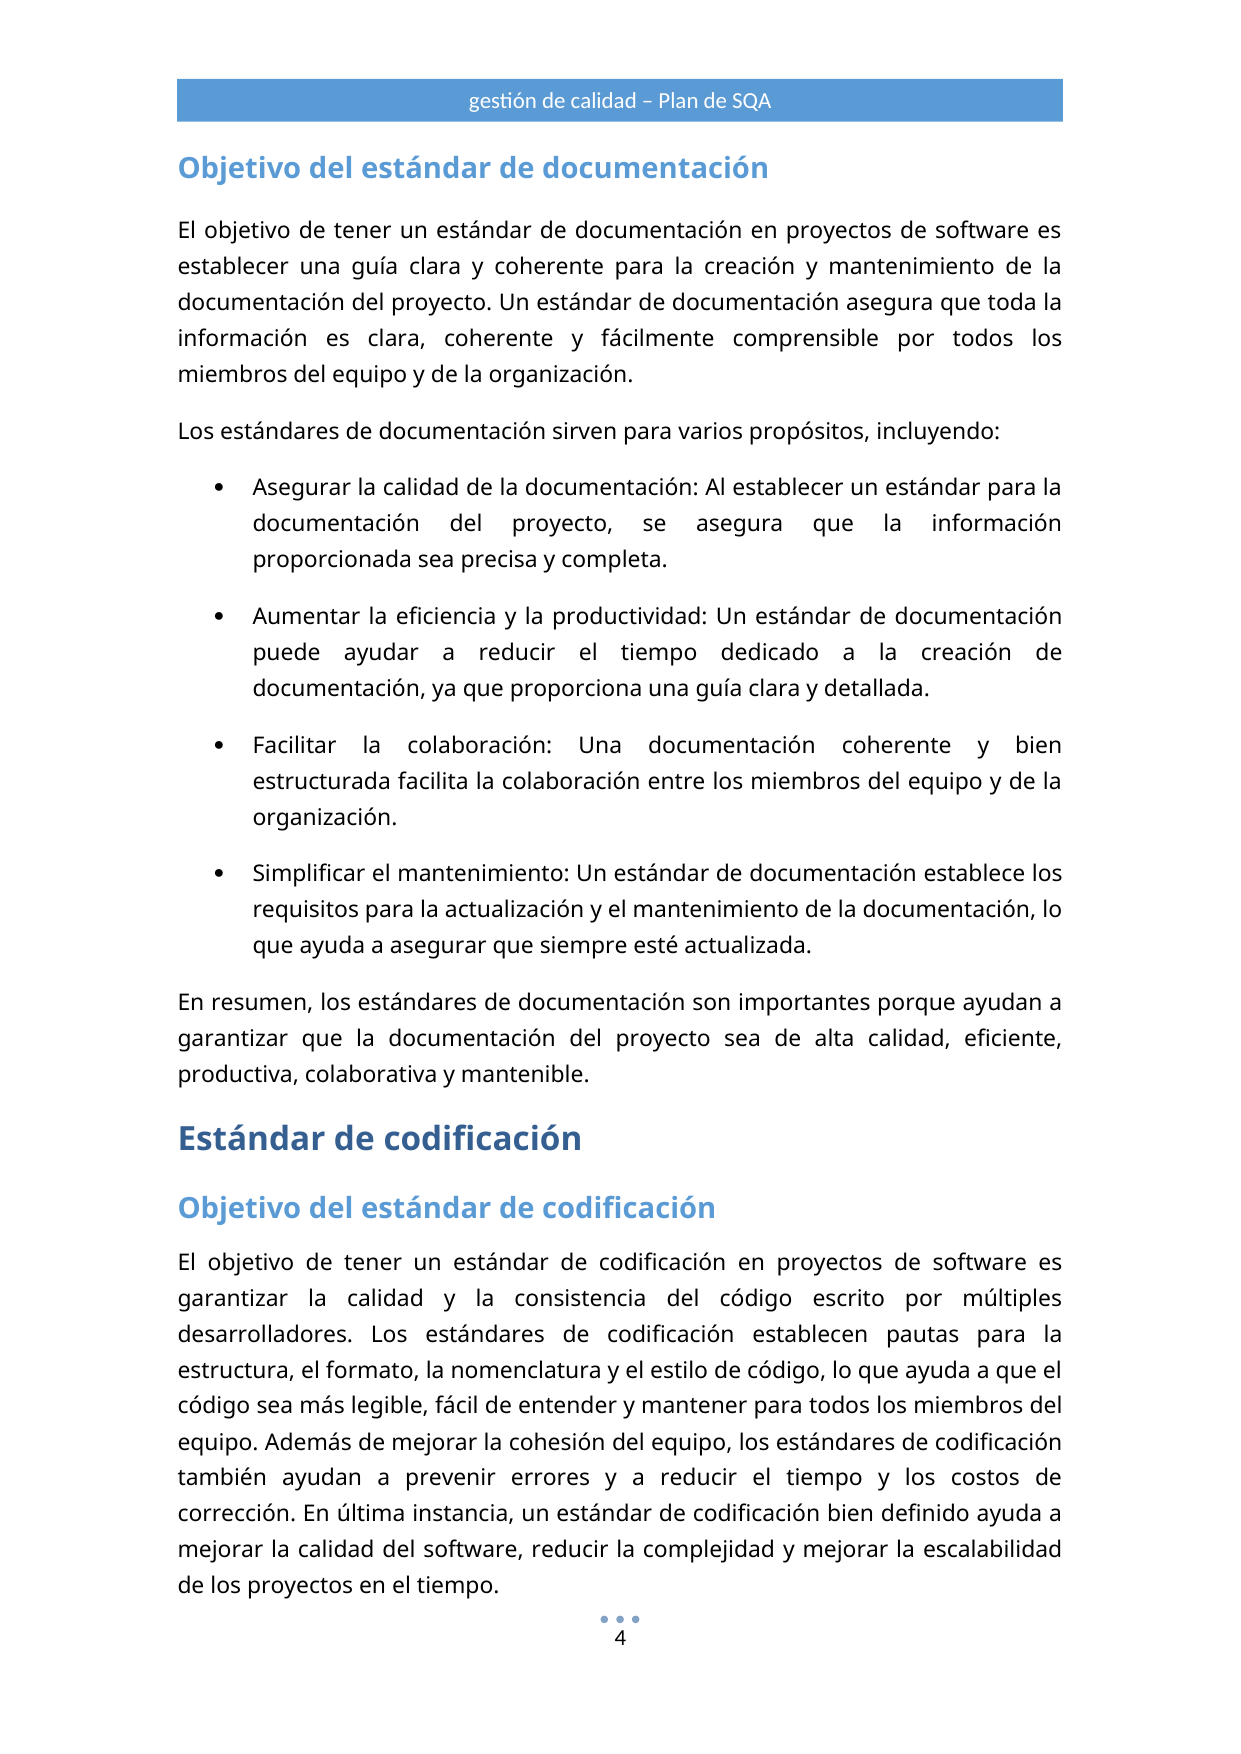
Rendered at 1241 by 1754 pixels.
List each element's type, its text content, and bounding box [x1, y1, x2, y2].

text Estándar de codificación [177, 1114, 1063, 1160]
list Asegurar la calidad de la documentación: Al establecer un estándar para la documentación del proyecto, se asegura que la información proporcionada sea precisa y completa. [215, 471, 1063, 574]
text Los estándares de documentación sirven para varios propósitos, incluyendo: [177, 414, 1063, 446]
list Facilitar la colaboración: Una documentación coherente y bien estructurada facilita la colaboración entre los miembros del equipo y de la organización. [215, 729, 1063, 832]
text Objetivo del estándar de documentación [177, 148, 1063, 187]
text Objetivo del estándar de codificación [177, 1188, 1063, 1227]
text El objetivo de tener un estándar de codificación en proyectos de software es garantizar la calidad y la consistencia del código escrito por múltiples desarrolladores. Los estándares de codificación establecen pautas para la estructura, el formato, la nomenclatura y el estilo de código, lo que ayuda a que el código sea más legible, fácil de entender y mantener para todos los miembros del equipo. Además de mejorar la cohesión del equipo, los estándares de codificación también ayudan a prevenir errores y a reducir el tiempo y los costos de corrección. En última instancia, un estándar de codificación bien definido ayuda a mejorar la calidad del software, reducir la complejidad y mejorar la escalabilidad de los proyectos en el tiempo. [177, 1246, 1063, 1600]
list Aumentar la eficiencia y la productividad: Un estándar de documentación puede ayudar a reducir el tiempo dedicado a la creación de documentación, ya que proporciona una guía clara y detallada. [215, 600, 1063, 703]
text El objetivo de tener un estándar de documentación en proyectos de software es establecer una guía clara y coherente para la creación y mantenimiento de la documentación del proyecto. Un estándar de documentación asegura que toda la información es clara, coherente y fácilmente comprensible por todos los miembros del equipo y de la organización. [177, 214, 1063, 389]
list Simplificar el mantenimiento: Un estándar de documentación establece los requisitos para la actualización y el mantenimiento de la documentación, lo que ayuda a asegurar que siempre esté actualizada. [215, 857, 1063, 960]
text En resumen, los estándares de documentación son importantes porque ayudan a garantizar que la documentación del proyecto sea de alta calidad, eficiente, productiva, colaborativa y mantenible. [177, 986, 1063, 1089]
